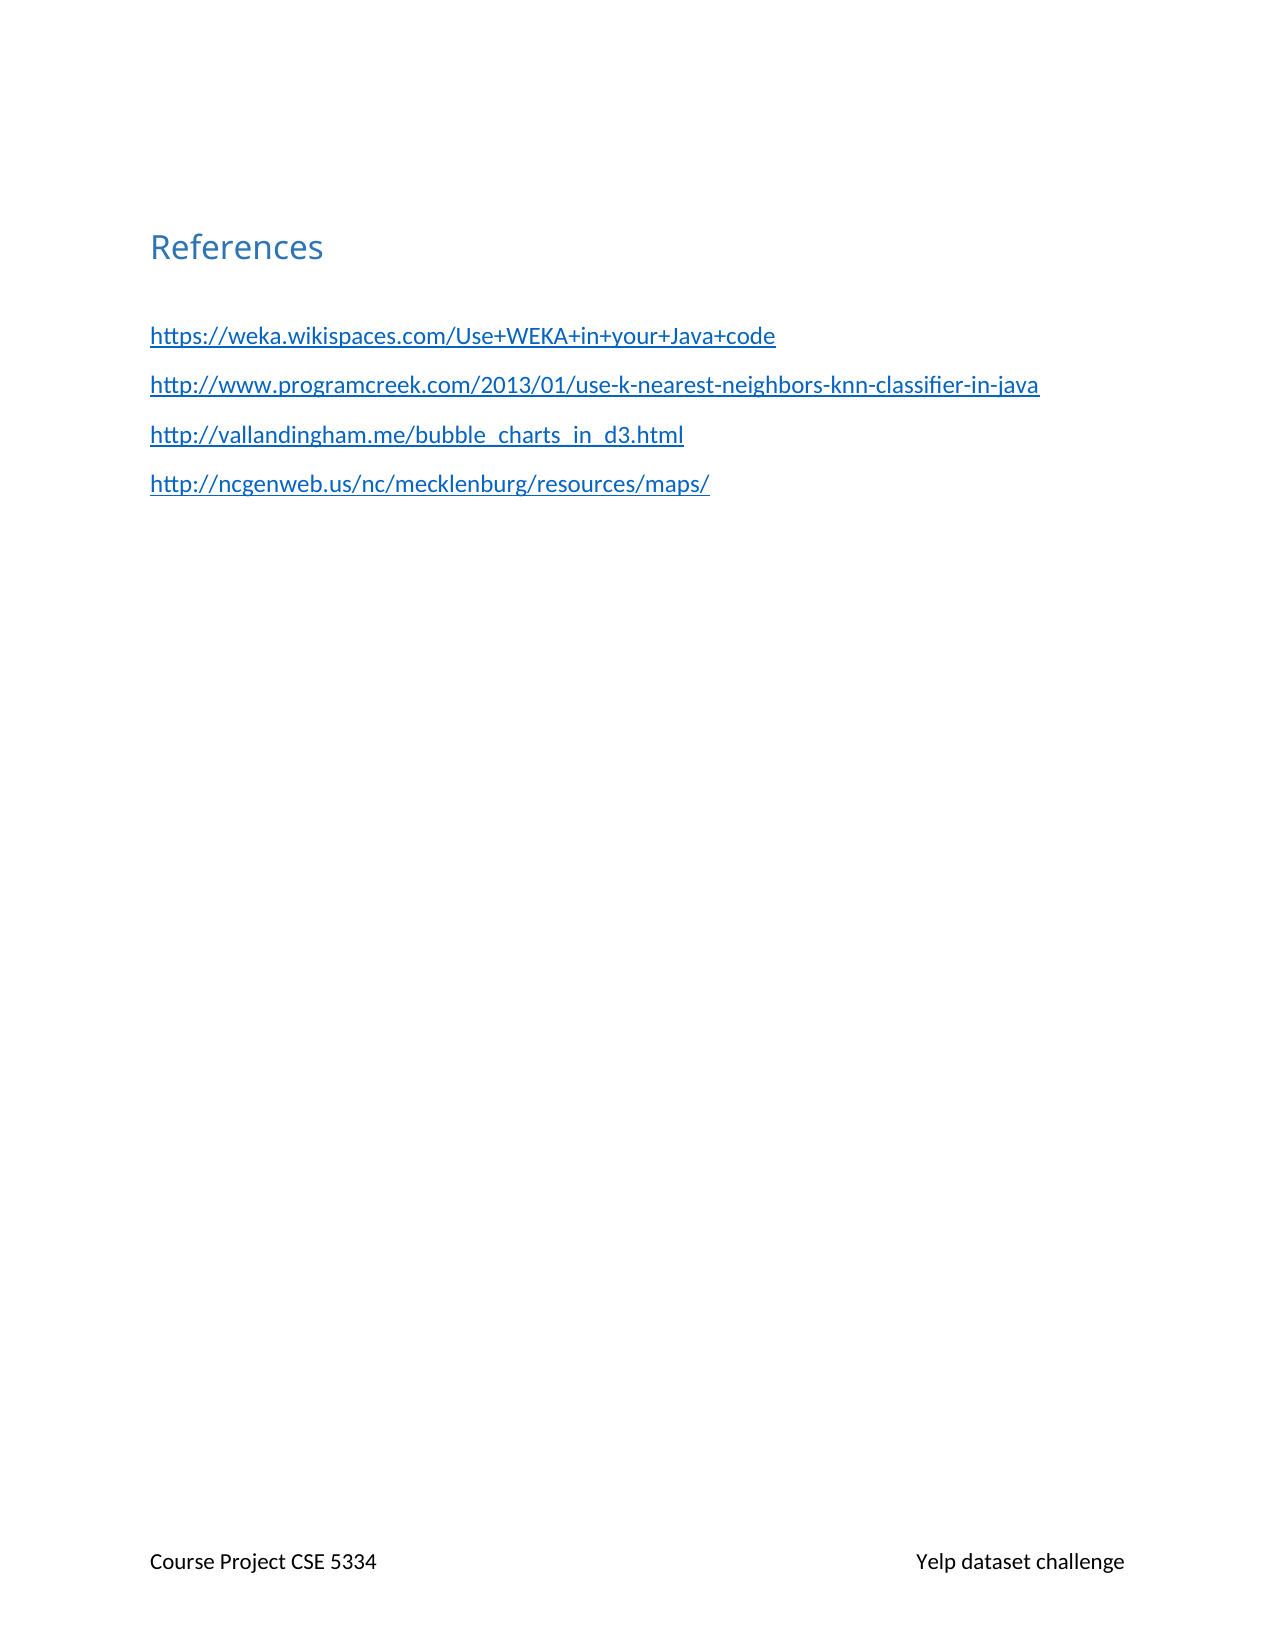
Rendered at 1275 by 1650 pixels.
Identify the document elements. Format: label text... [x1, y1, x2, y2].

text http://www.programcreek.com/2013/01/use-k-nearest-neighbors-knn-classifier-in-java [150, 369, 1125, 400]
text http://vallandingham.me/bubble_charts_in_d3.html [150, 419, 1125, 449]
text https://weka.wikispaces.com/Use+WEKA+in+your+Java+code [150, 320, 1125, 350]
subtitle References [150, 224, 1125, 269]
text http://ncgenweb.us/nc/mecklenburg/resources/maps/ [150, 468, 1125, 499]
